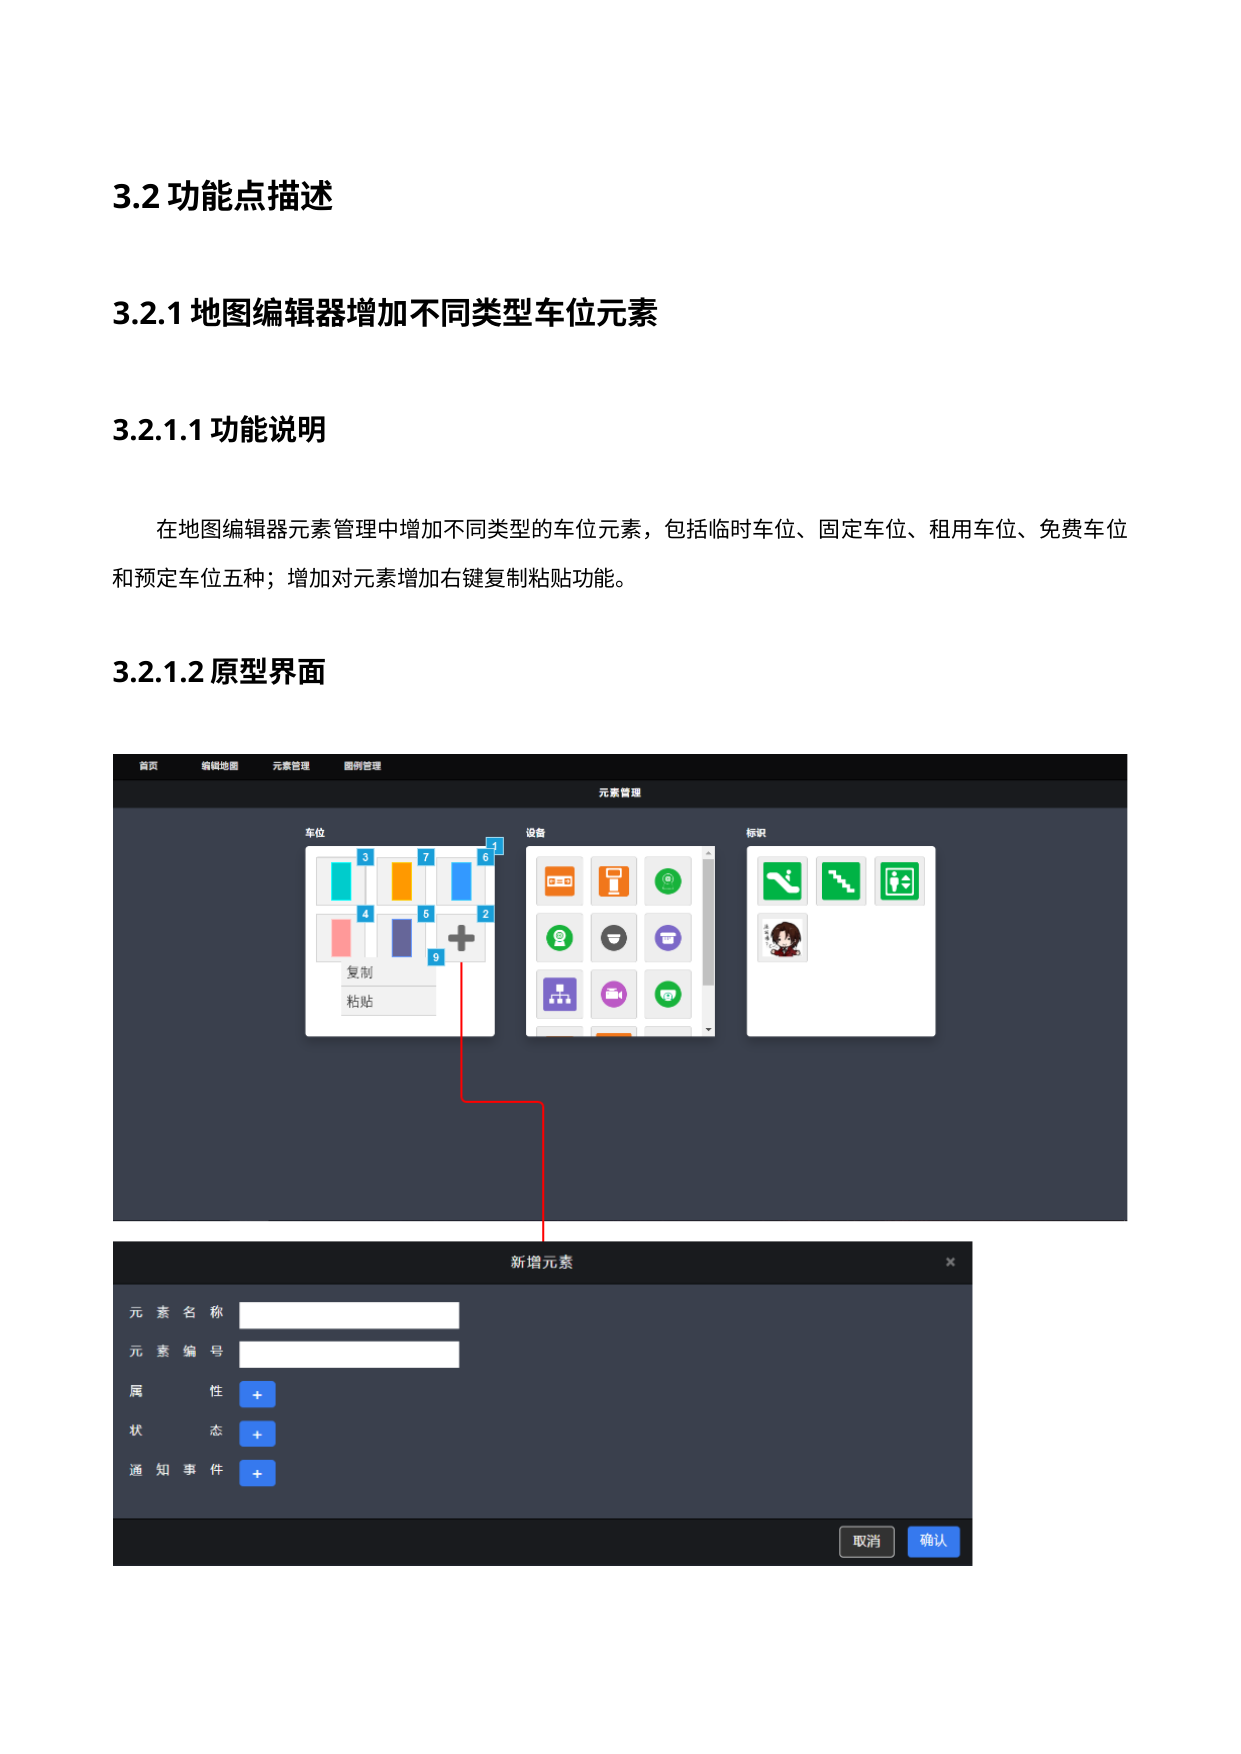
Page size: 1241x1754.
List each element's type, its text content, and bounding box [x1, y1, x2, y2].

subtitle 3.2功能点描述 [112, 162, 1128, 227]
picture [113, 754, 1128, 1566]
subtitle 3.2.1.1功能说明 [112, 395, 1128, 460]
subtitle 3.2.1.2原型界面 [112, 638, 1128, 703]
subtitle 3.2.1地图编辑器增加不同类型车位元素 [112, 278, 1128, 343]
list 在地图编辑器元素管理中增加不同类型的车位元素，包括临时车位、固定车位、租用车位、免费车位和预定车位五种；增加对元素增加右键复制粘贴功能。 [112, 511, 1128, 593]
